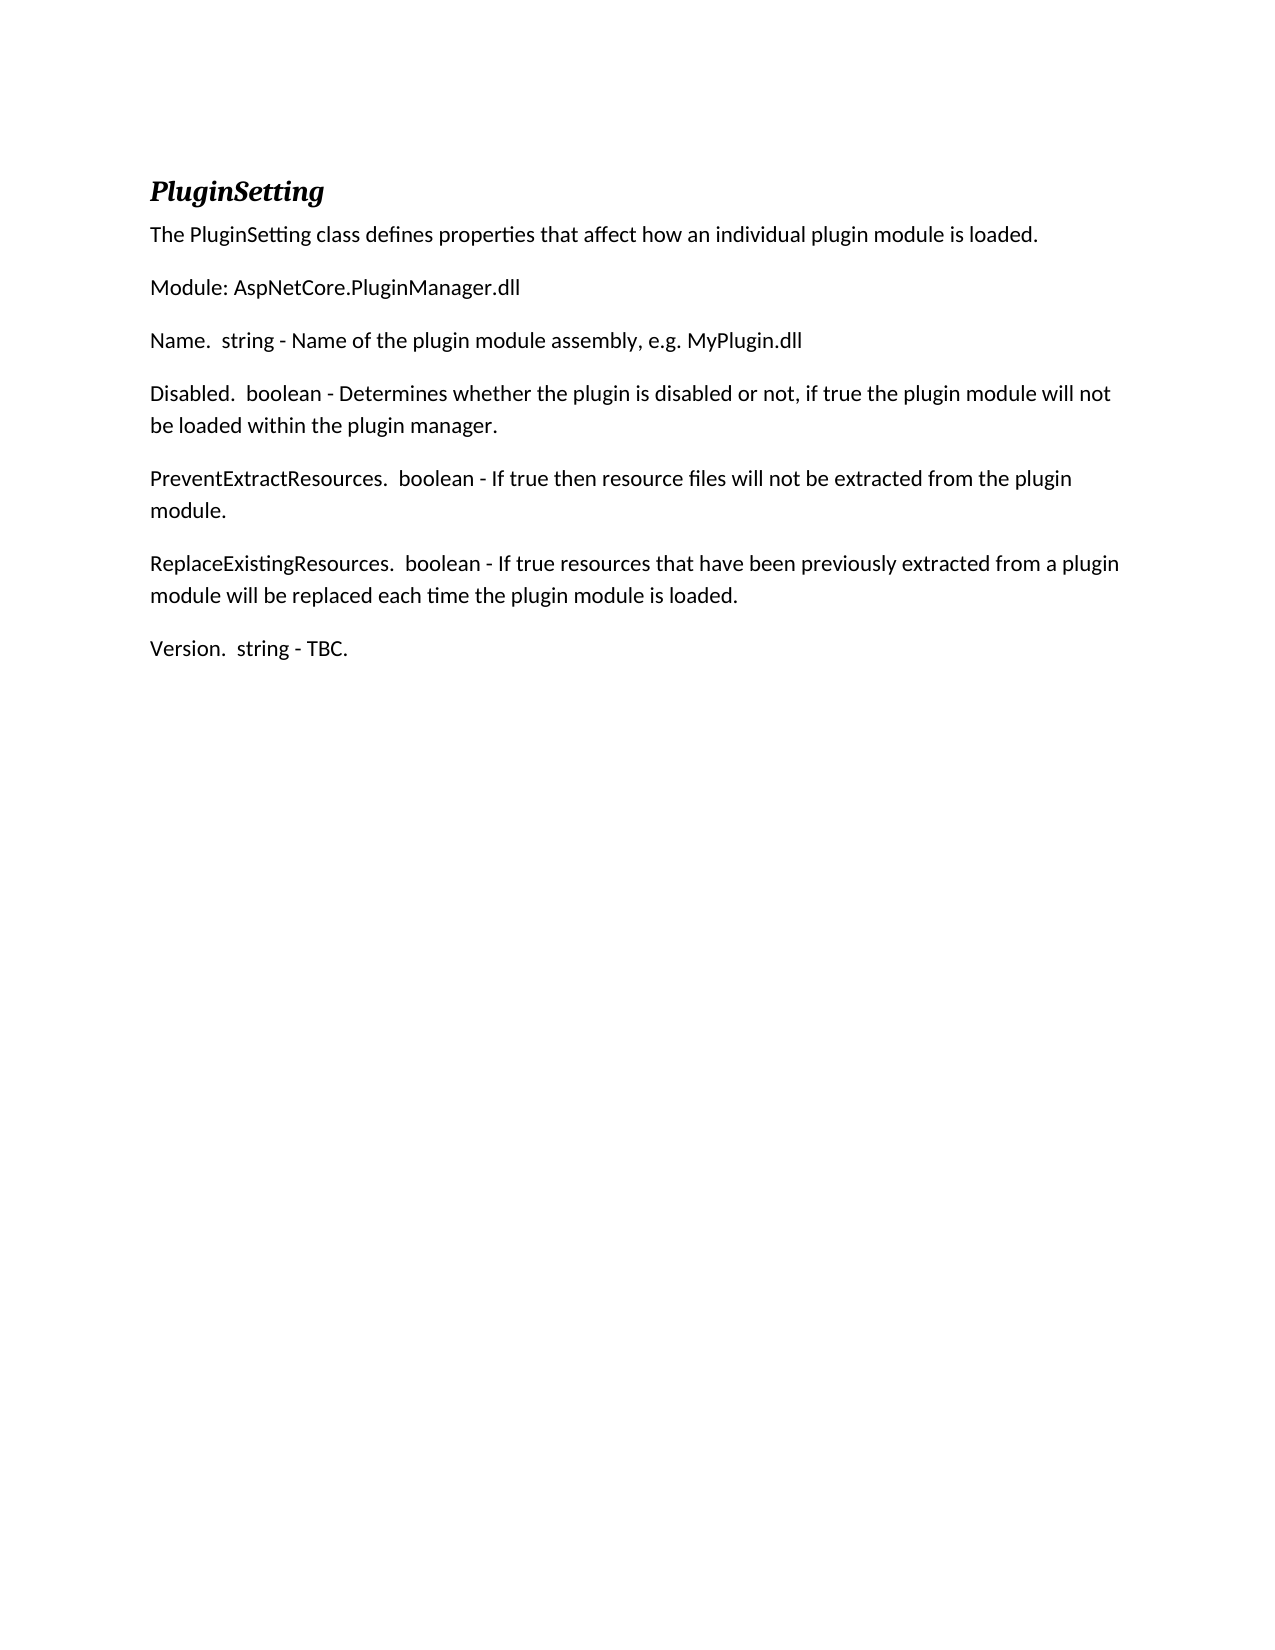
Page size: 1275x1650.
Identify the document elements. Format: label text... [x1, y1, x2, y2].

text Disabled. boolean - Determines whether the plugin is disabled or not, if true the plugin module will not be loaded within the plugin manager. [150, 379, 1125, 439]
text Module: AspNetCore.PluginManager.dll [150, 273, 1125, 301]
text The PluginSetting class defines properties that affect how an individual plugin module is loaded. [150, 220, 1125, 248]
text Name. string - Name of the plugin module assembly, e.g. MyPlugin.dll [150, 326, 1125, 354]
text Version. string - TBC. [150, 634, 1125, 662]
text ReplaceExistingResources. boolean - If true resources that have been previously extracted from a plugin module will be replaced each time the plugin module is loaded. [150, 549, 1125, 609]
subtitle PluginSetting [150, 175, 1125, 208]
text PreventExtractResources. boolean - If true then resource files will not be extracted from the plugin module. [150, 464, 1125, 524]
